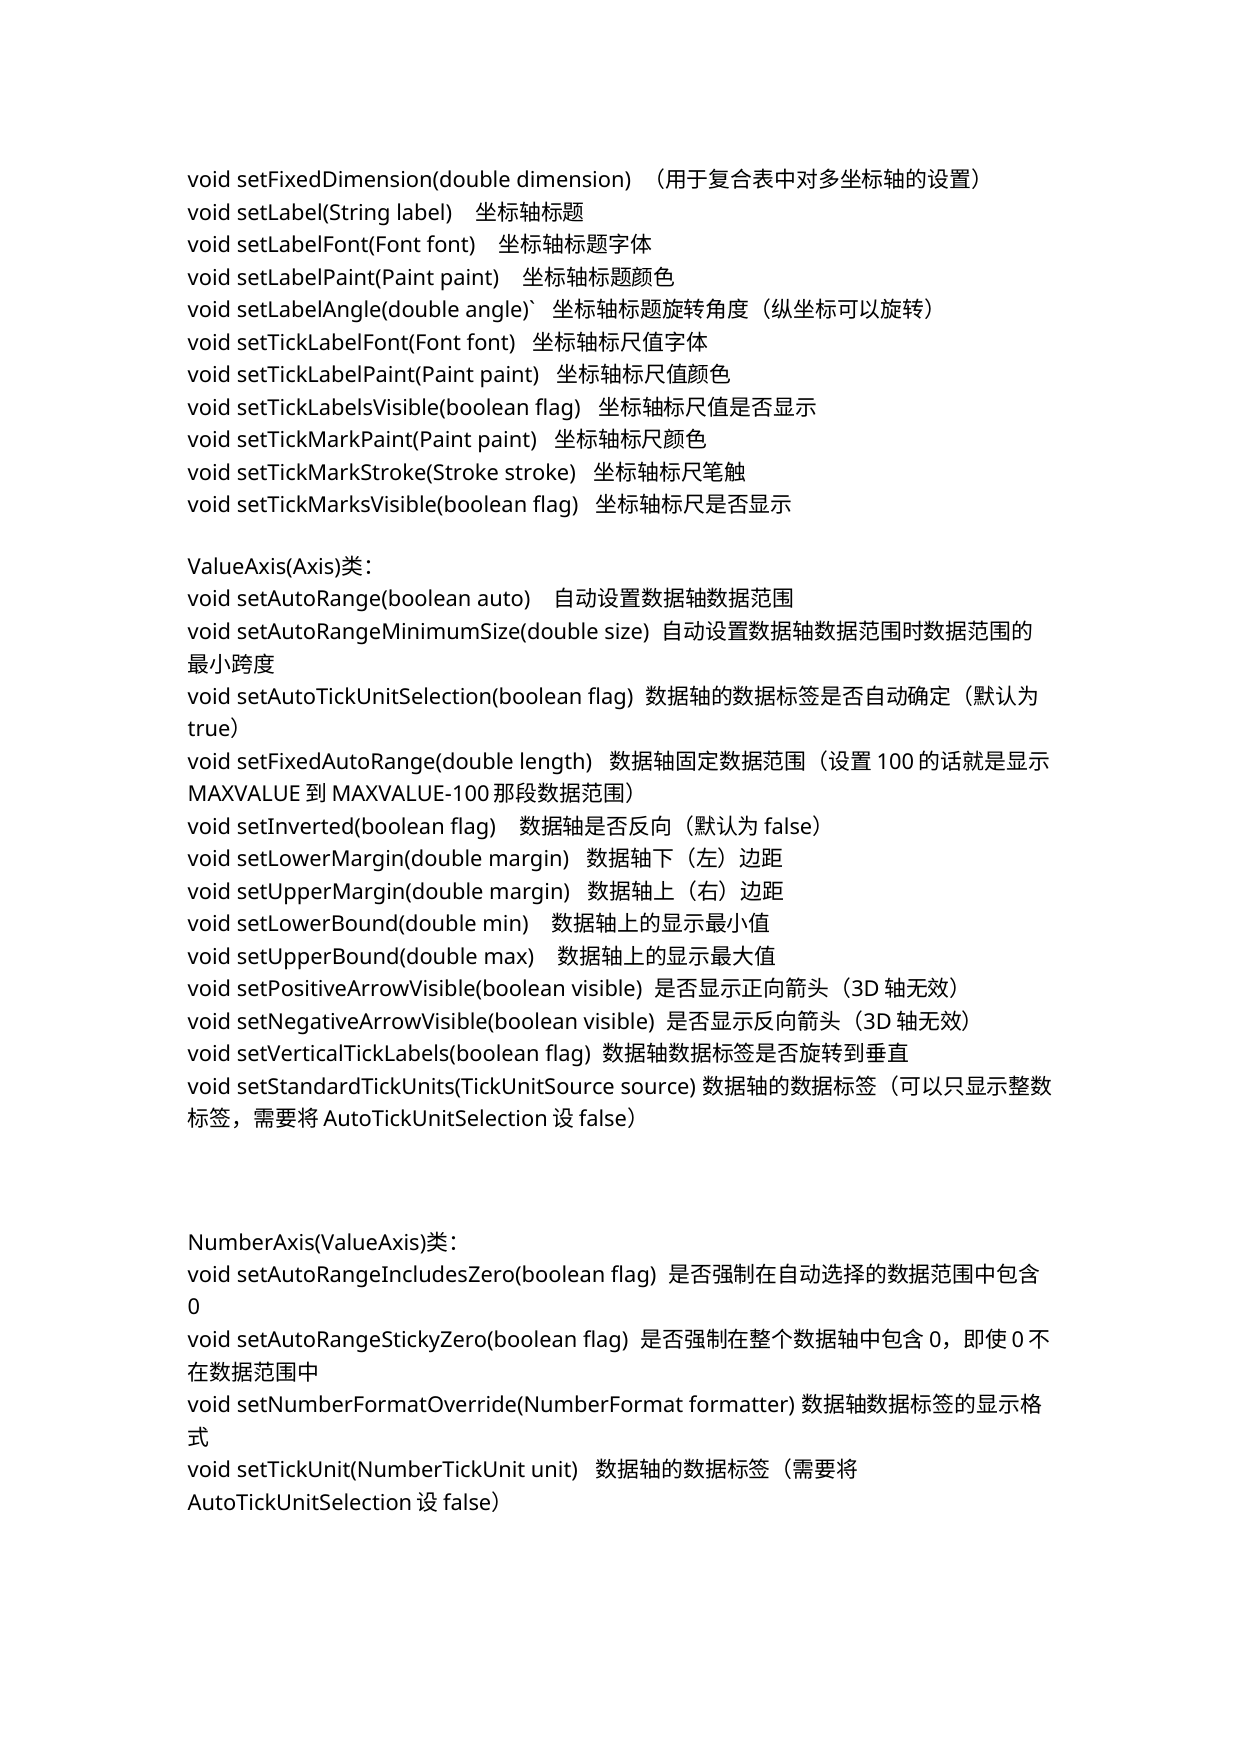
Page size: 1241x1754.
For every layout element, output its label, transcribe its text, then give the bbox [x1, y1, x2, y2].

text NumberAxis(ValueAxis)类： void setAutoRangeIncludesZero(boolean flag) 是否强制在自动选择的数据范围中包含0 void setAutoRangeStickyZero(boolean flag) 是否强制在整个数据轴中包含0，即使0不在数据范围中 void setNumberFormatOverride(NumberFormat formatter) 数据轴数据标签的显示格式 void setTickUnit(NumberTickUnit unit) 数据轴的数据标签（需要将AutoTickUnitSelection设false） [187, 1224, 1053, 1517]
text ValueAxis(Axis)类： void setAutoRange(boolean auto) 自动设置数据轴数据范围 void setAutoRangeMinimumSize(double size) 自动设置数据轴数据范围时数据范围的最小跨度 void setAutoTickUnitSelection(boolean flag) 数据轴的数据标签是否自动确定（默认为true） void setFixedAutoRange(double length) 数据轴固定数据范围（设置100的话就是显示MAXVALUE到MAXVALUE-100那段数据范围） void setInverted(boolean flag) 数据轴是否反向（默认为false） void setLowerMargin(double margin) 数据轴下（左）边距 void setUpperMargin(double margin) 数据轴上（右）边距 void setLowerBound(double min) 数据轴上的显示最小值 void setUpperBound(double max) 数据轴上的显示最大值 void setPositiveArrowVisible(boolean visible) 是否显示正向箭头（3D轴无效） void setNegativeArrowVisible(boolean visible) 是否显示反向箭头（3D轴无效） void setVerticalTickLabels(boolean flag) 数据轴数据标签是否旋转到垂直 void setStandardTickUnits(TickUnitSource source) 数据轴的数据标签（可以只显示整数标签，需要将AutoTickUnitSelection设false） [187, 549, 1053, 1134]
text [187, 162, 1053, 519]
